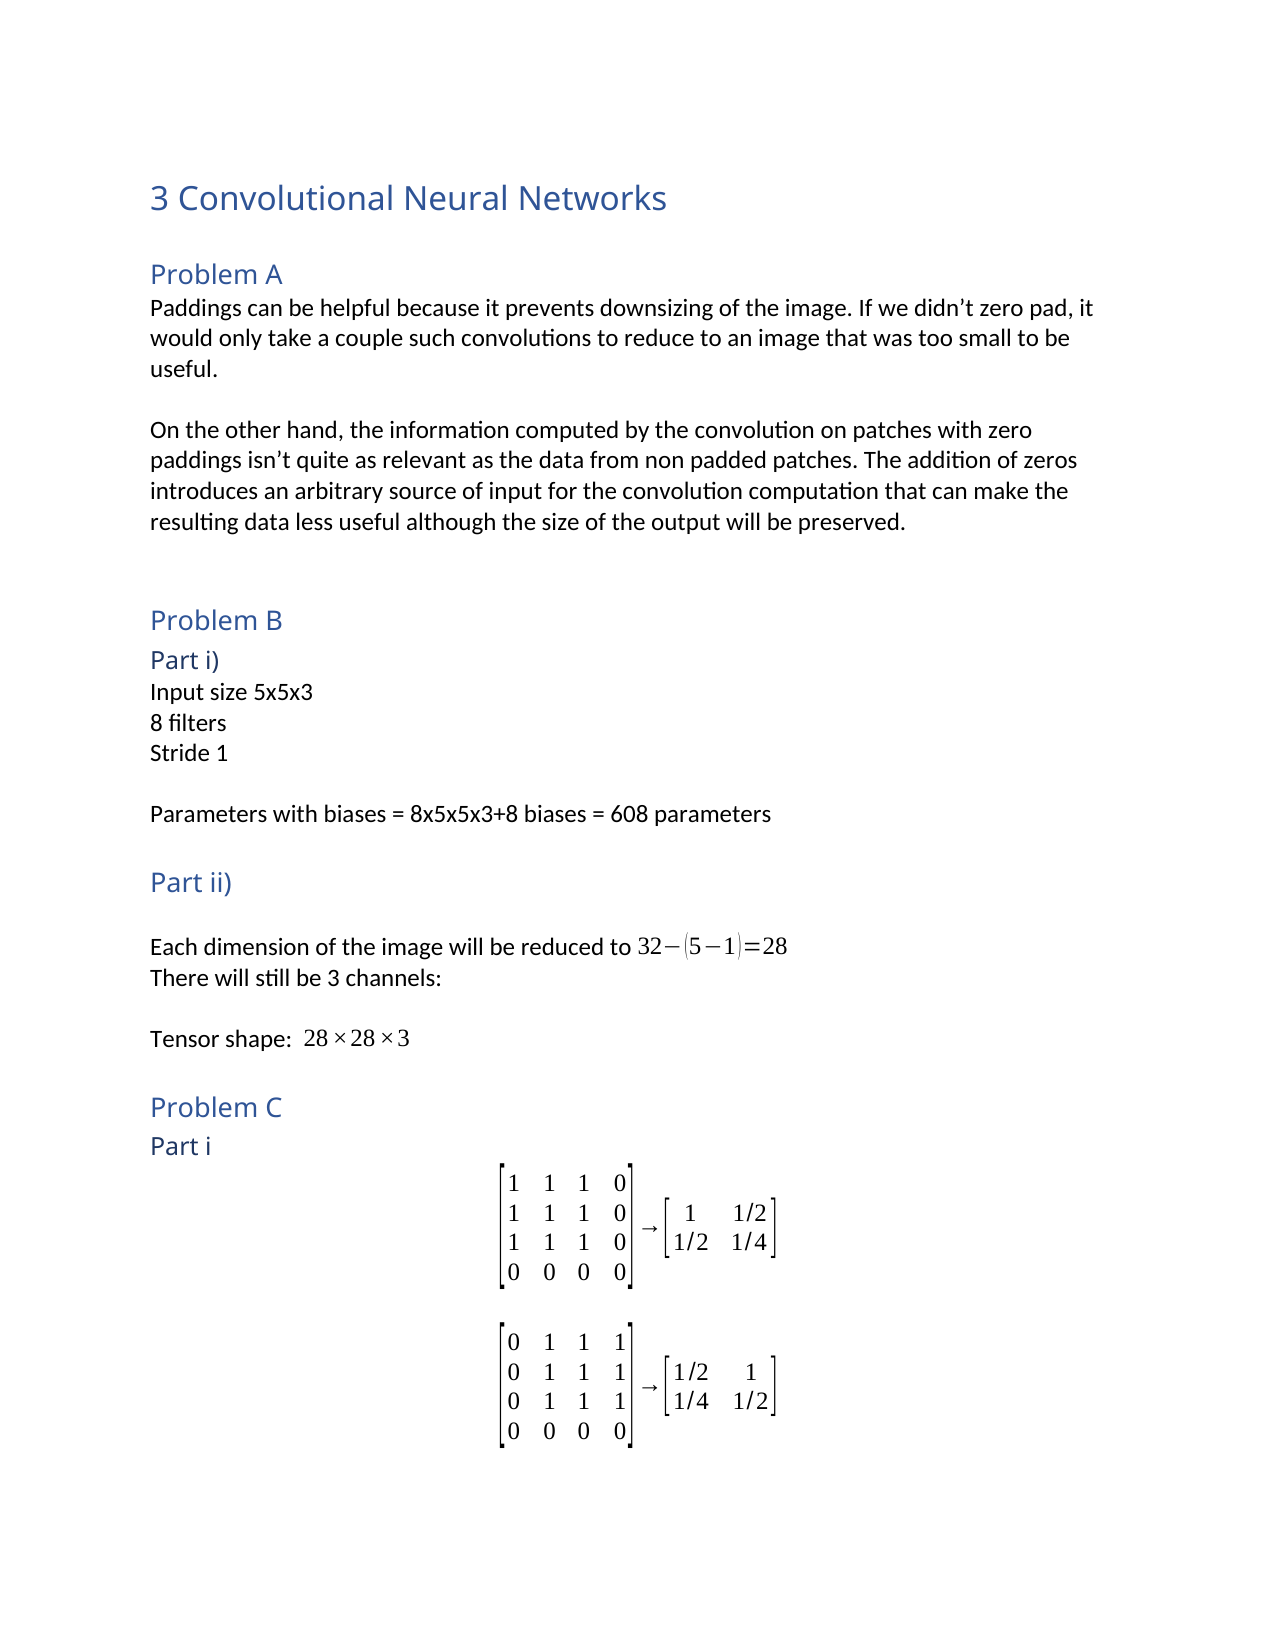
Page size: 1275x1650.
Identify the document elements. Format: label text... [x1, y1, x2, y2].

subtitle Problem A [150, 255, 1125, 292]
text Parameters with biases = 8x5x5x3+8 biases = 608 parameters [150, 798, 1125, 829]
text Paddings can be helpful because it prevents downsizing of the image. If we didn’t zero pad, it would only take a couple such convolutions to reduce to an image that was too small to be useful. [150, 292, 1125, 383]
text Stride 1 [150, 737, 1125, 768]
subtitle Problem B [150, 601, 1125, 638]
text Input size 5x5x3 [150, 676, 1125, 707]
subtitle 3 Convolutional Neural Networks [150, 175, 1125, 220]
subtitle Part ii) [150, 864, 1125, 901]
text Tensor shape: [150, 1023, 1125, 1053]
text There will still be 3 channels: [150, 962, 1125, 992]
text Each dimension of the image will be reduced to [150, 931, 1125, 962]
subtitle Problem C [150, 1088, 1125, 1125]
text 8 filters [150, 707, 1125, 737]
subtitle Part i) [150, 642, 1125, 676]
text On the other hand, the information computed by the convolution on patches with zero paddings isn’t quite as relevant as the data from non padded patches. The addition of zeros introduces an arbitrary source of input for the convolution computation that can make the resulting data less useful although the size of the output will be preserved. [150, 414, 1125, 536]
subtitle Part i [150, 1129, 1125, 1163]
